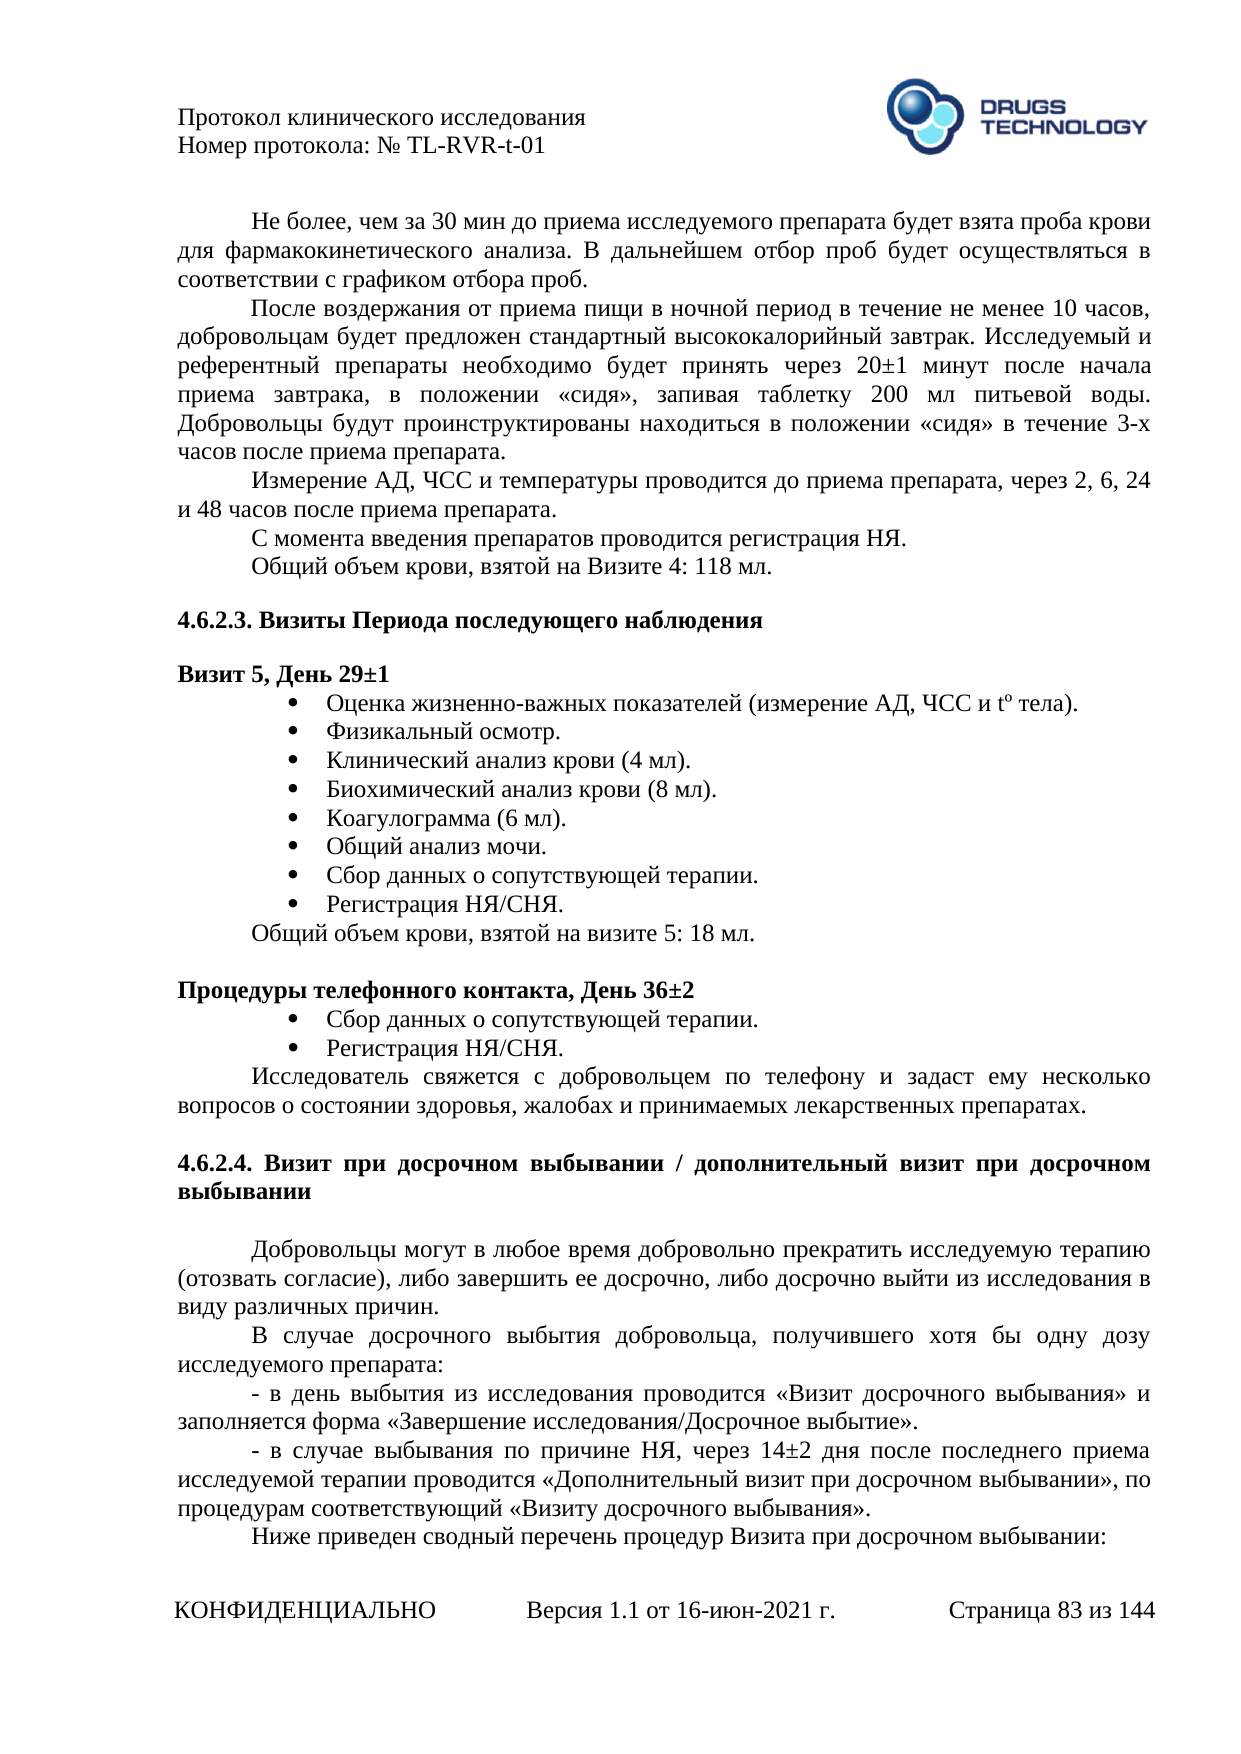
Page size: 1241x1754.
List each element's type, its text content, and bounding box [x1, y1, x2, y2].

text Исследователь свяжется с добровольцем по телефону и задаст ему несколько вопросов о состоянии здоровья, жалобах и принимаемых лекарственных препаратах. [177, 1061, 1152, 1119]
list Клинический анализ крови (4 мл). [288, 745, 1152, 774]
list Сбор данных о сопутствующей терапии. [288, 860, 1152, 889]
text 4.6.2.3. Визиты Периода последующего наблюдения [177, 605, 1152, 634]
text В случае досрочного выбытия добровольца, получившего хотя бы одну дозу исследуемого препарата: [177, 1320, 1152, 1378]
list Физикальный осмотр. [288, 716, 1152, 745]
text - в случае выбывания по причине НЯ, через 14±2 дня после последнего приема исследуемой терапии проводится «Дополнительный визит при досрочном выбывании», по процедурам соответствующий «Визиту досрочного выбывания». [177, 1435, 1152, 1521]
text Добровольцы могут в любое время добровольно прекратить исследуемую терапию (отозвать согласие), либо завершить ее досрочно, либо досрочно выйти из исследования в виду различных причин. [177, 1234, 1152, 1320]
list Регистрация НЯ/СНЯ. [288, 889, 1152, 918]
text С момента введения препаратов проводится регистрация НЯ. [177, 523, 1152, 551]
list Регистрация НЯ/СНЯ. [289, 1033, 1152, 1061]
text - в день выбытия из исследования проводится «Визит досрочного выбывания» и заполняется форма «Завершение исследования/Досрочное выбытие». [177, 1378, 1152, 1435]
text Не более, чем за 30 мин до приема исследуемого препарата будет взята проба крови для фармакокинетического анализа. В дальнейшем отбор проб будет осуществляться в соответствии с графиком отбора проб. [177, 206, 1152, 293]
text После воздержания от приема пищи в ночной период в течение не менее 10 часов, добровольцам будет предложен стандартный высококалорийный завтрак. Исследуемый и референтный препараты необходимо будет принять через 20±1 минут после начала приема завтрака, в положении «сидя», запивая таблетку 200 мл питьевой воды. Добровольцы будут проинструктированы находиться в положении «сидя» в течение 3-х часов после приема препарата. [177, 293, 1152, 465]
list Общий анализ мочи. [288, 831, 1152, 860]
list Сбор данных о сопутствующей терапии. [288, 1004, 1152, 1033]
list Биохимический анализ крови (8 мл). [288, 774, 1152, 803]
text Общий объем крови, взятой на Визите 4: 118 мл. [177, 551, 1152, 580]
text Процедуры телефонного контакта, День 36±2 [177, 975, 1152, 1004]
picture [878, 73, 1152, 159]
text 4.6.2.4. Визит при досрочном выбывании / дополнительный визит при досрочном выбывании [177, 1148, 1152, 1205]
text Ниже приведен сводный перечень процедур Визита при досрочном выбывании: [177, 1521, 1152, 1550]
list Оценка жизненно-важных показателей (измерение АД, ЧСС и tº тела). [288, 688, 1152, 716]
list Коагулограмма (6 мл). [288, 803, 1152, 831]
text Измерение АД, ЧСС и температуры проводится до приема препарата, через 2, 6, 24 и 48 часов после приема препарата. [177, 465, 1152, 523]
text Визит 5, День 29±1 [177, 659, 1152, 688]
text Общий объем крови, взятой на визите 5: 18 мл. [177, 918, 1152, 946]
